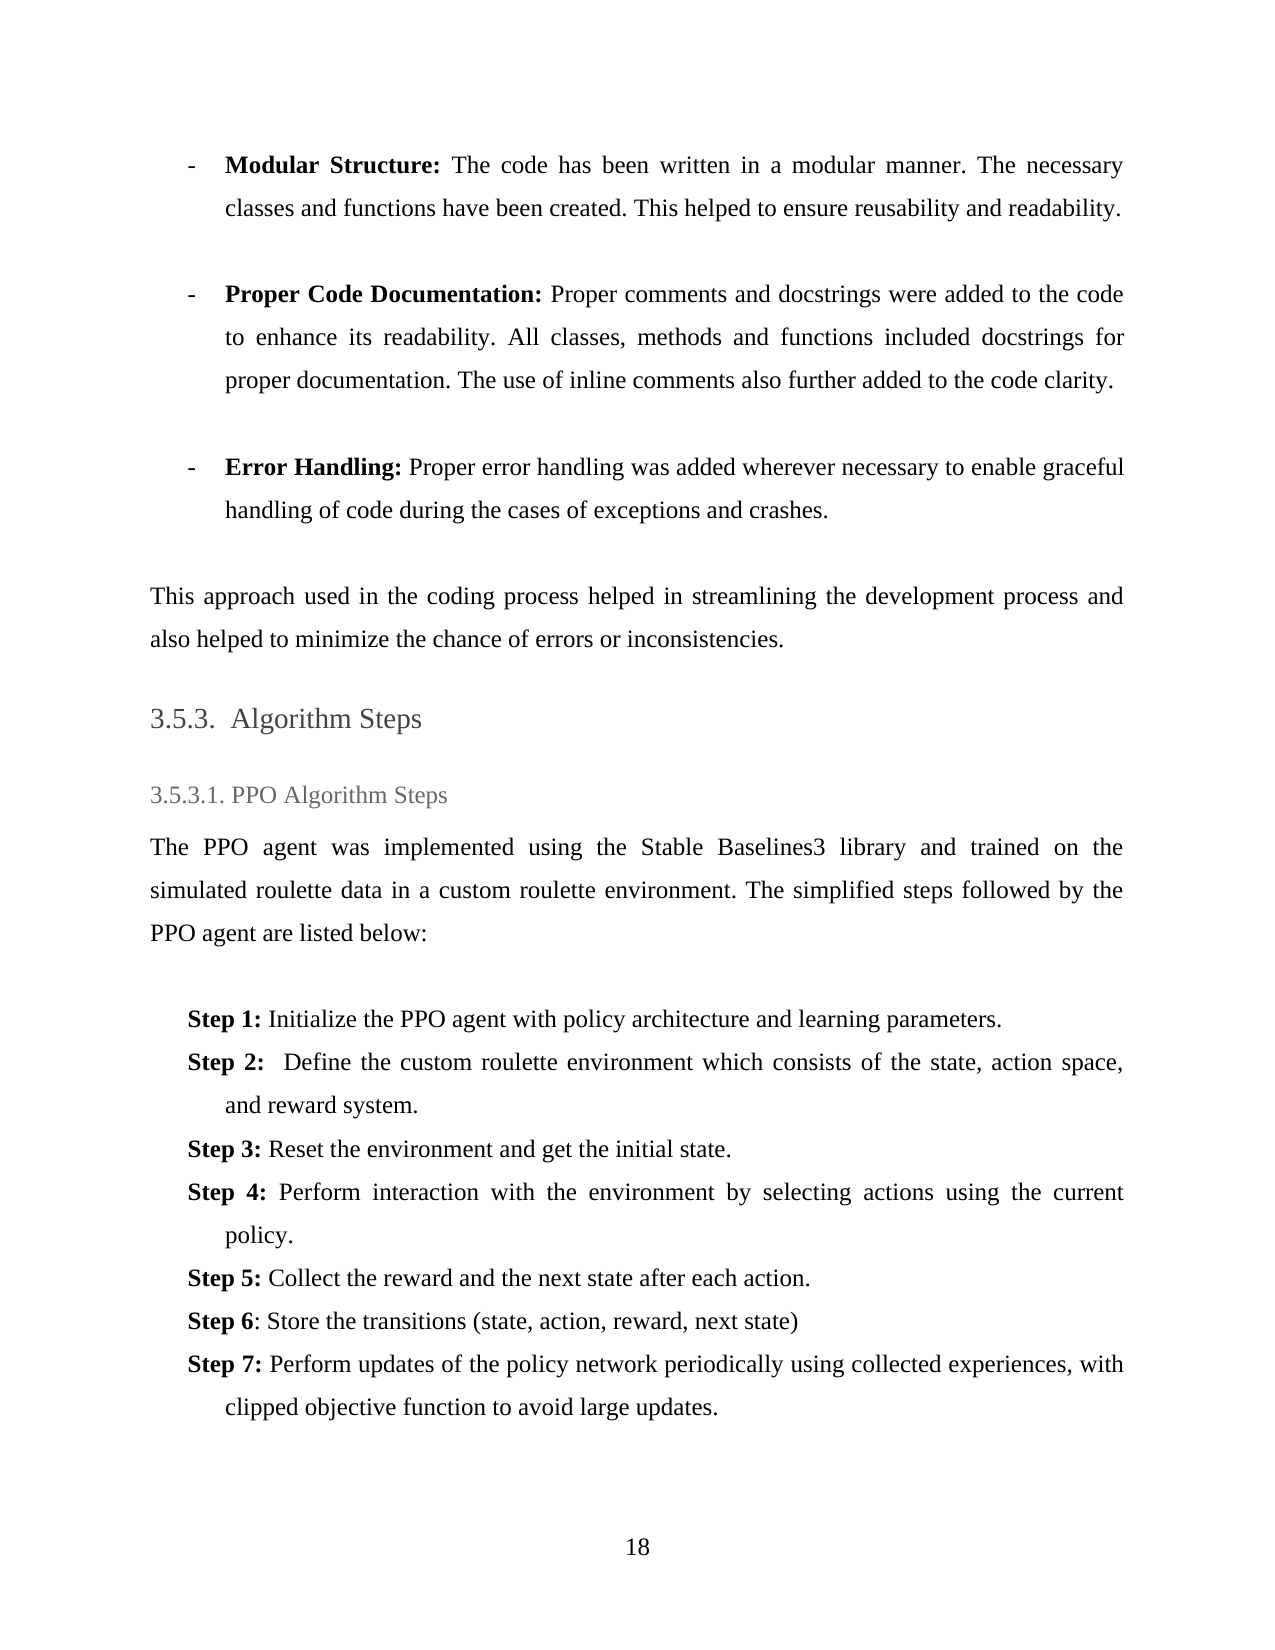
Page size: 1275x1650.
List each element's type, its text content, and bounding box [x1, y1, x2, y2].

subtitle 3.5.3.1. PPO Algorithm Steps [150, 780, 1125, 809]
text The PPO agent was implemented using the Stable Baselines3 library and trained on the simulated roulette data in a custom roulette environment. The simplified steps followed by the PPO agent are listed below: [150, 832, 1125, 947]
list Modular Structure: The code has been written in a modular manner. The necessary classes and functions have been created. This helped to ensure reusability and readability. [187, 150, 1125, 222]
text Step 7: Perform updates of the policy network periodically using collected experiences, with clipped objective function to avoid large updates. [187, 1349, 1125, 1421]
text Step 4: Perform interaction with the environment by selecting actions using the current policy. [187, 1177, 1125, 1249]
text Step 2: Define the custom roulette environment which consists of the state, action space, and reward system. [187, 1047, 1125, 1119]
text This approach used in the coding process helped in streamlining the development process and also helped to minimize the chance of errors or inconsistencies. [150, 581, 1125, 653]
text Step 5: Collect the reward and the next state after each action. [187, 1263, 1125, 1292]
list Error Handling: Proper error handling was added wherever necessary to enable graceful handling of code during the cases of exceptions and crashes. [187, 452, 1125, 524]
text Step 1: Initialize the PPO agent with policy architecture and learning parameters. [187, 1004, 1125, 1033]
subtitle 3.5.3. Algorithm Steps [150, 701, 1125, 734]
text Step 3: Reset the environment and get the initial state. [187, 1134, 1125, 1162]
text Step 6: Store the transitions (state, action, reward, next state) [187, 1306, 1125, 1335]
